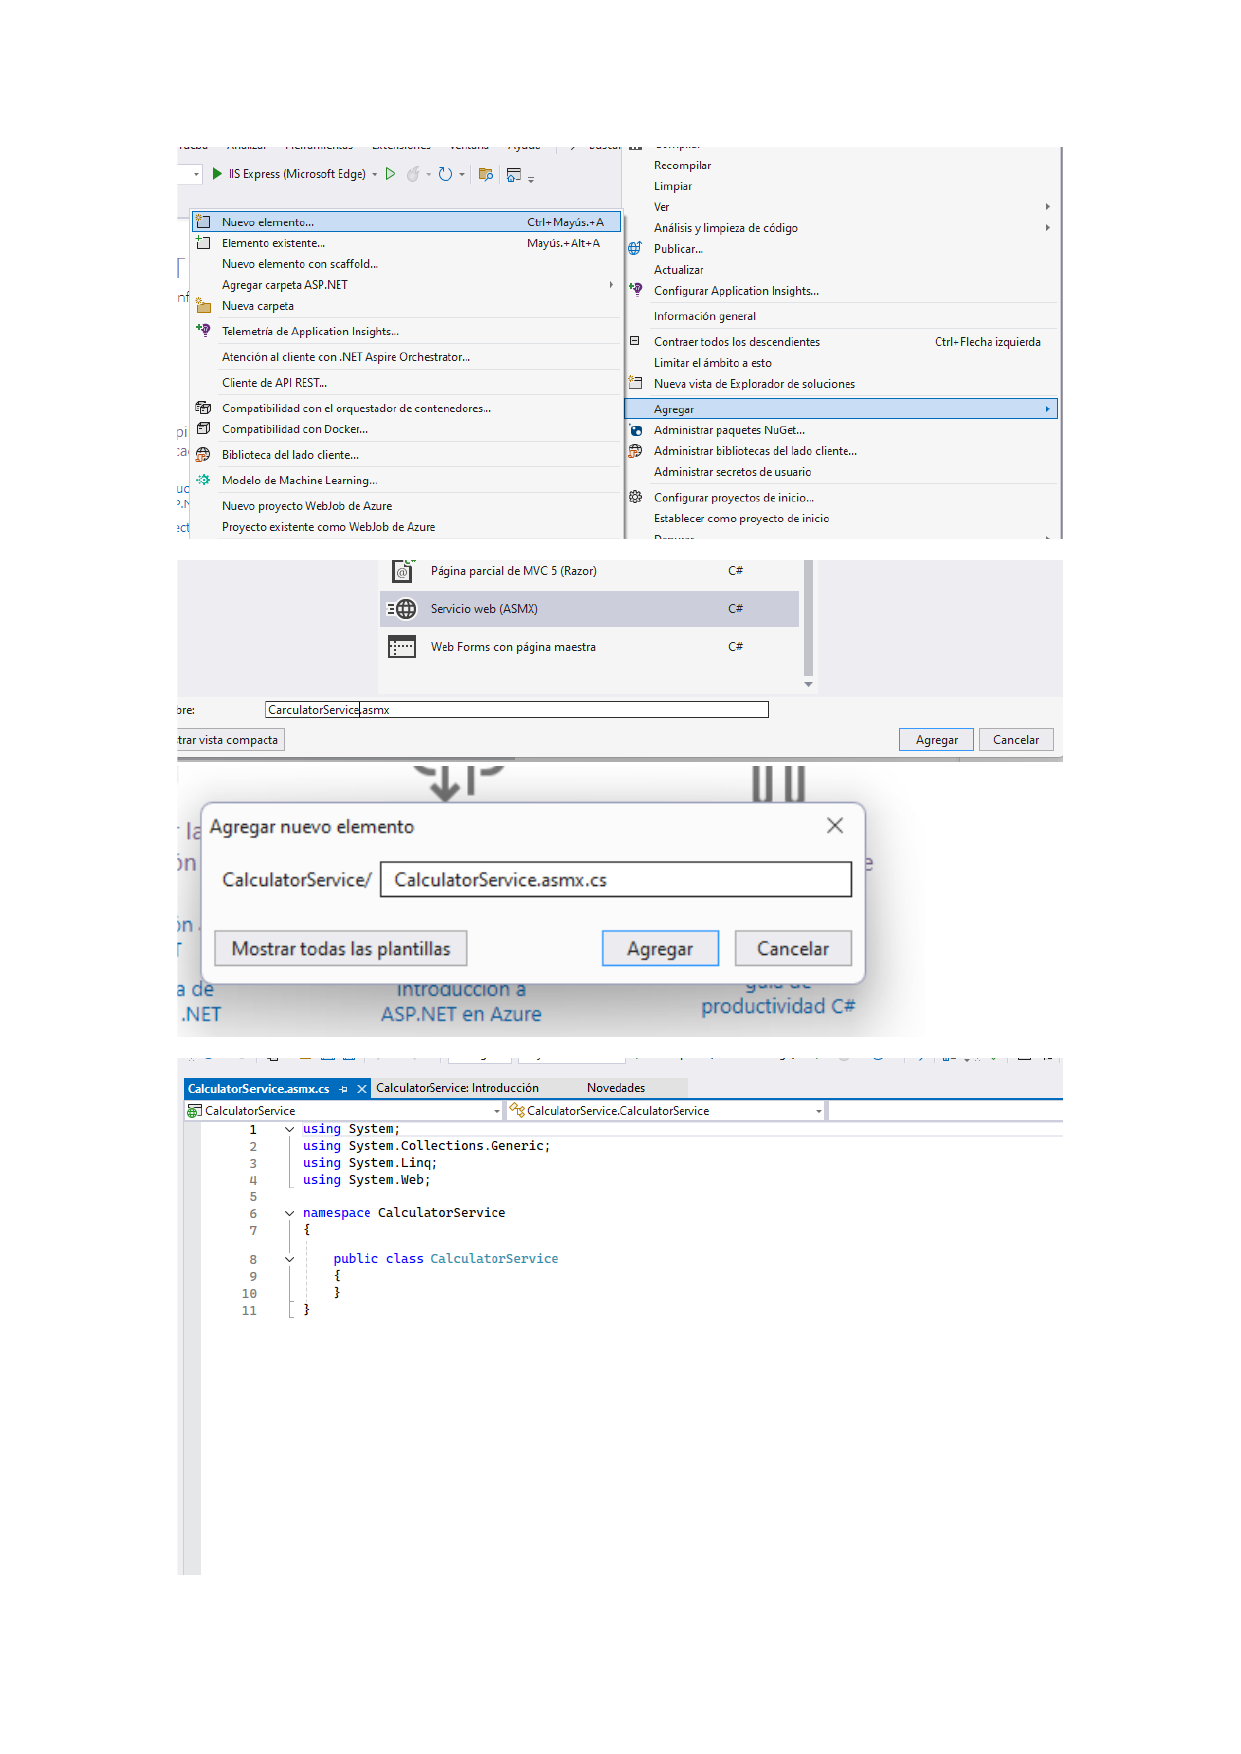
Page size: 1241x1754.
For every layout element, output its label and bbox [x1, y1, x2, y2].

picture [177, 766, 926, 1037]
picture [177, 560, 1063, 762]
picture [177, 147, 1063, 539]
picture [177, 1058, 1063, 1575]
